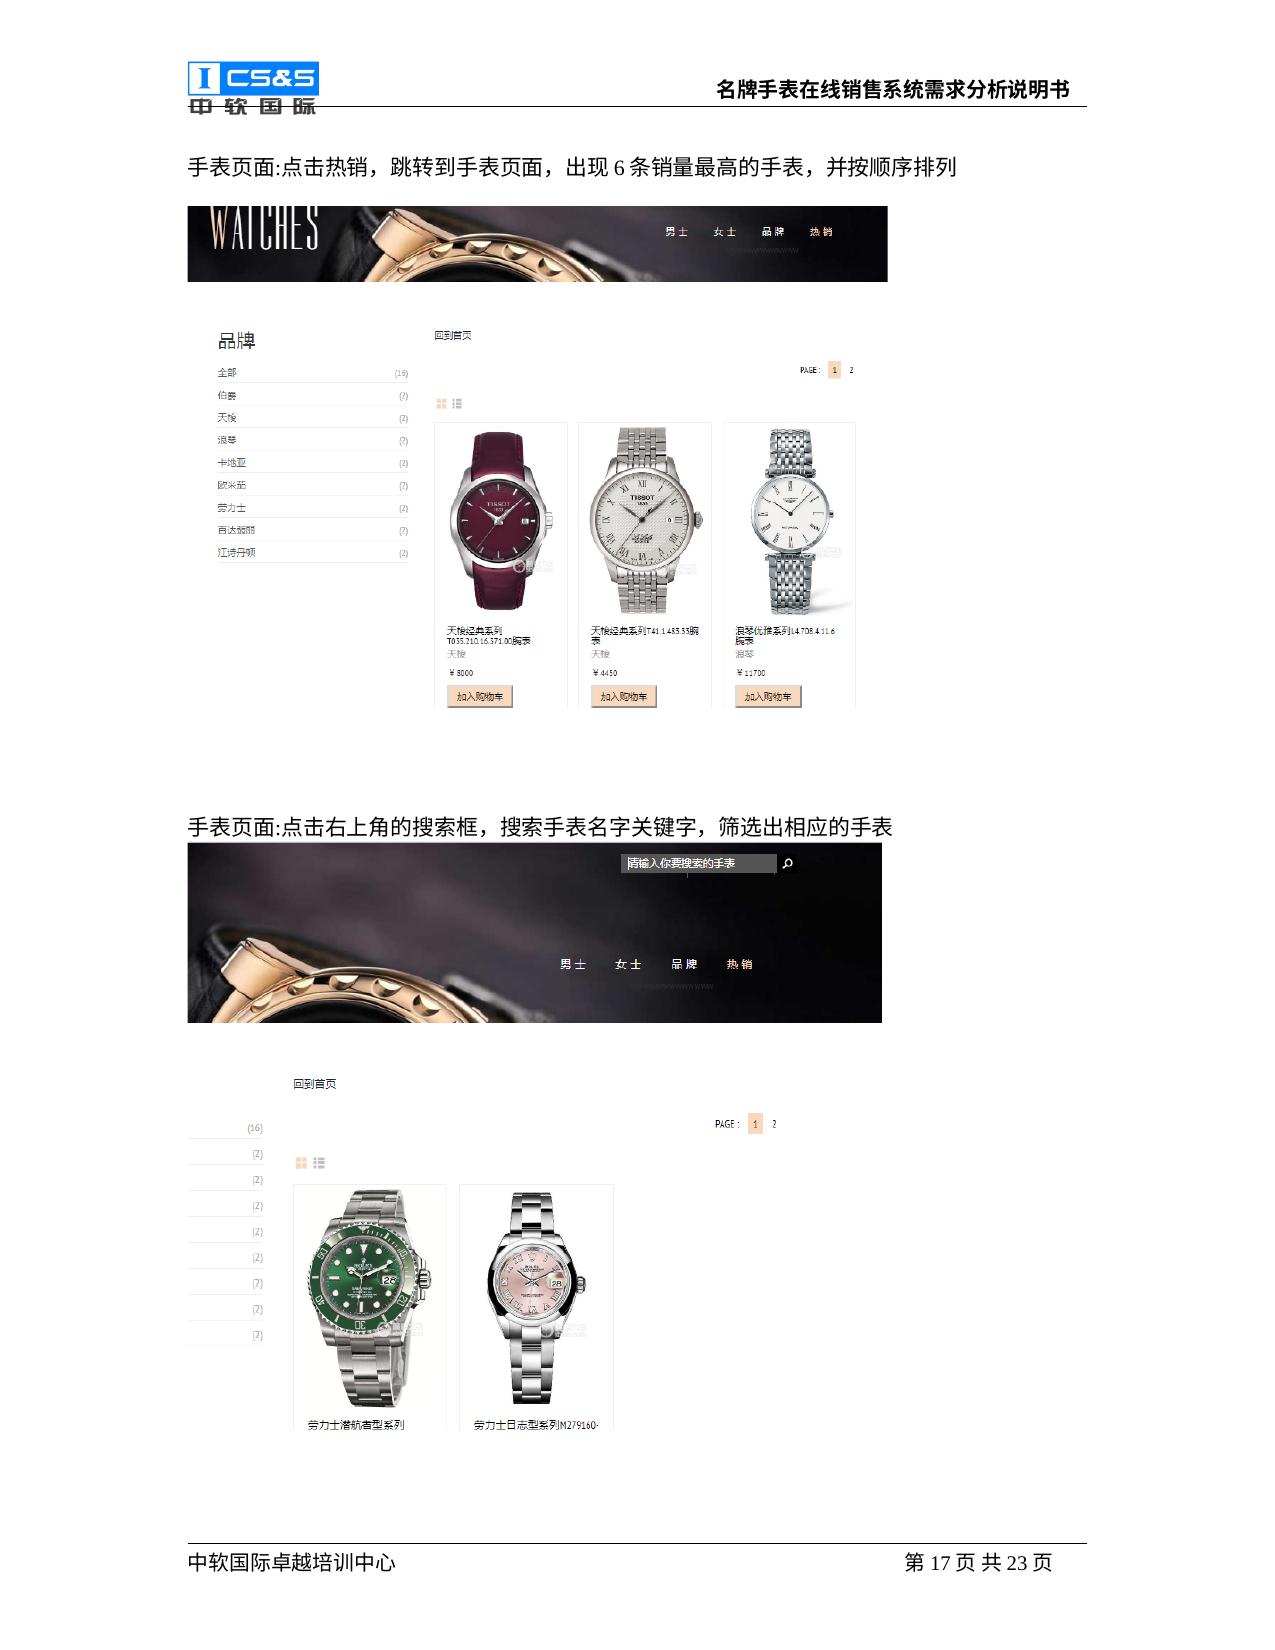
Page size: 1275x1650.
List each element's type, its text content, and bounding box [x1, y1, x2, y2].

text 手表页面:点击右上角的搜索框，搜索手表名字关键字，筛选出相应的手表 [187, 810, 1087, 841]
picture [187, 61, 319, 115]
picture [187, 206, 888, 709]
text 手表页面:点击热销，跳转到手表页面，出现6条销量最高的手表，并按顺序排列 [187, 150, 1087, 182]
picture [187, 841, 882, 1430]
